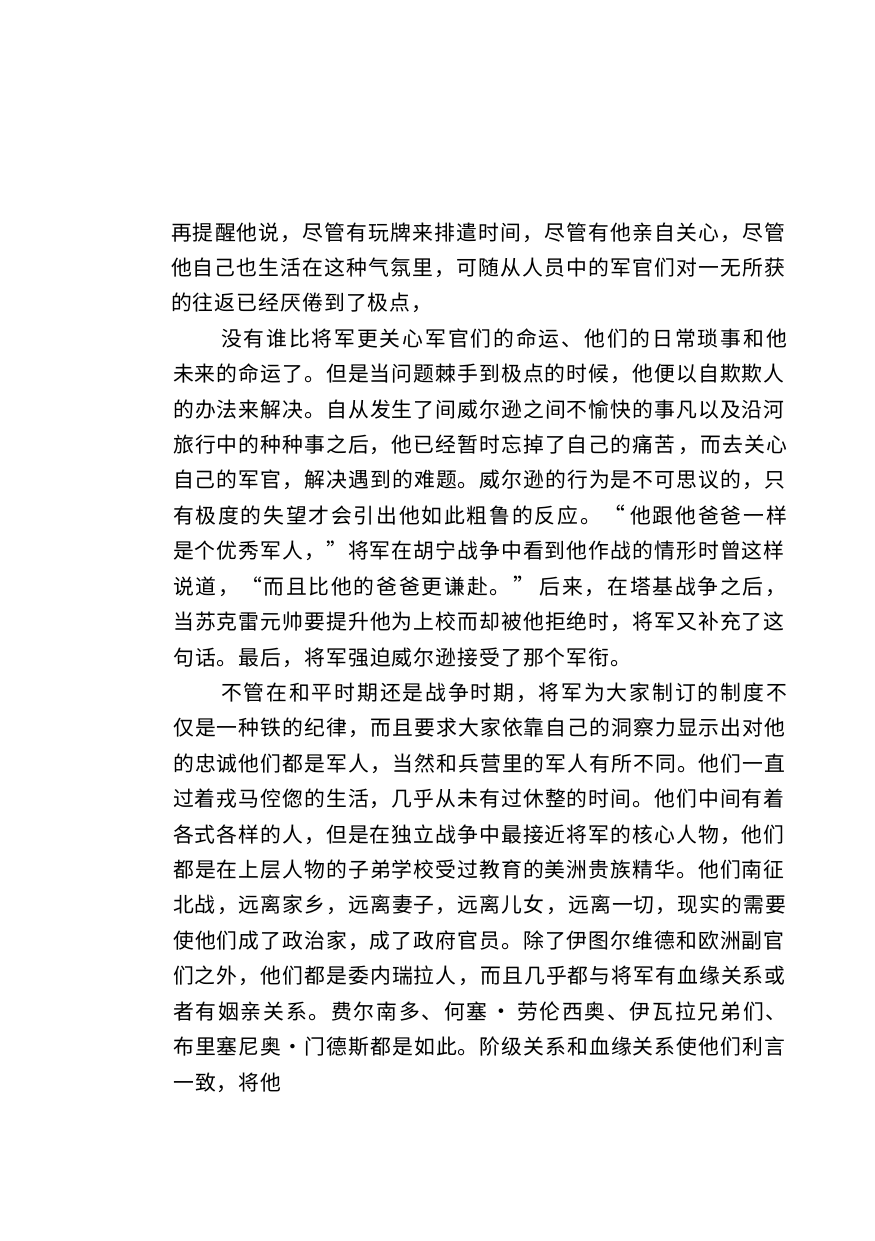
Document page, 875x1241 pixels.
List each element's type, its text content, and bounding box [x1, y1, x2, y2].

text 不管在和平时期还是战争时期，将军为大家制订的制度不仅是一种铁的纪律，而且要求大家依靠自己的洞察力显示出对他的忠诚他们都是军人，当然和兵营里的军人有所不同。他们一直过着戎马倥偬的生活，几乎从未有过休整的时间。他们中间有着各式各样的人，但是在独立战争中最接近将军的核心人物，他们都是在上层人物的子弟学校受过教育的美洲贵族精华。他们南征北战，远离家乡，远离妻子，远离儿女，远离一切，现实的需要使他们成了政治家，成了政府官员。除了伊图尔维德和欧洲副官们之外，他们都是委内瑞拉人，而且几乎都与将军有血缘关系或者有姻亲关系。费尔南多、何塞•劳伦西奥、伊瓦拉兄弟们、布里塞尼奥•门德斯都是如此。阶级关系和血缘关系使他们利言一致，将他 [173, 672, 787, 1097]
text 没有谁比将军更关心军官们的命运、他们的日常琐事和他未来的命运了。但是当问题棘手到极点的时候，他便以自欺欺人的办法来解决。自从发生了间威尔逊之间不愉快的事凡以及沿河旅行中的种种事之后，他已经暂时忘掉了自己的痛苦，而去关心自己的军官，解决遇到的难题。威尔逊的行为是不可思议的，只有极度的失望才会引出他如此粗鲁的反应。“他跟他爸爸一样是个优秀军人，”将军在胡宁战争中看到他作战的情形时曾这样说道，“而且比他的爸爸更谦赴。”后来，在塔基战争之后，当苏克雷元帅要提升他为上校而却被他拒绝时，将军又补充了这句话。最后，将军强迫威尔逊接受了那个军衔。 [173, 318, 787, 672]
text 再提醒他说，尽管有玩牌来排遣时间，尽管有他亲自关心，尽管他自己也生活在这种气氛里，可随从人员中的军官们对一无所获的往返已经厌倦到了极点， [171, 212, 787, 318]
